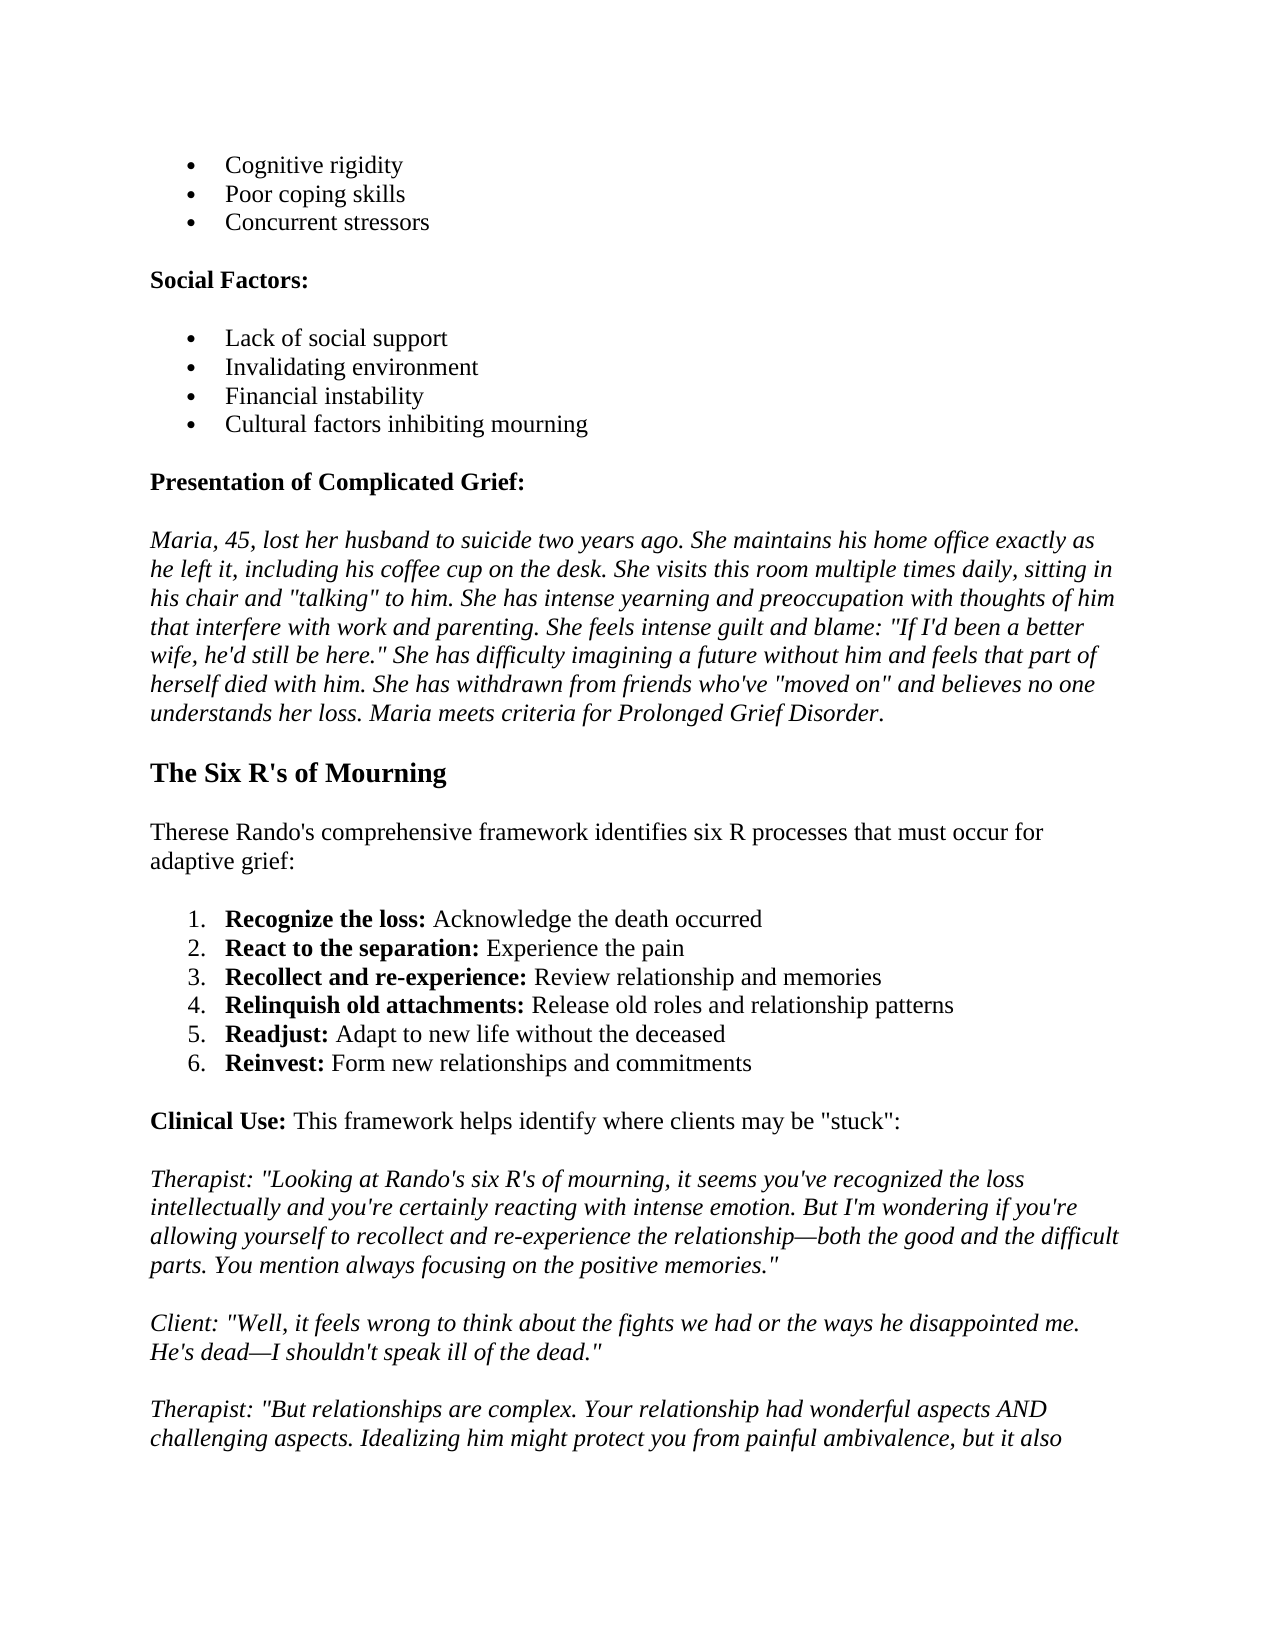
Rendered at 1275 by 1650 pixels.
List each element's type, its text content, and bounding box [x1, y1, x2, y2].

list Invalidating environment [187, 352, 1125, 381]
text Therapist: "Looking at Rando's six R's of mourning, it seems you've recognized the loss intellectually and you're certainly reacting with intense emotion. But I'm wondering if you're allowing yourself to recollect and re-experience the relationship—both the good and the difficult parts. You mention always focusing on the positive memories." [150, 1164, 1125, 1279]
list Cultural factors inhibiting mourning [187, 409, 1125, 438]
list Cognitive rigidity [187, 150, 1125, 179]
text Social Factors: [150, 265, 1125, 294]
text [150, 1394, 1125, 1452]
list Lack of social support [187, 323, 1125, 352]
text Maria, 45, lost her husband to suicide two years ago. She maintains his home office exactly as he left it, including his coffee cup on the desk. She visits this room multiple times daily, sitting in his chair and "talking" to him. She has intense yearning and preoccupation with thoughts of him that interfere with work and parenting. She feels intense guilt and blame: "If I'd been a better wife, he'd still be here." She has difficulty imagining a future without him and feels that part of herself died with him. She has withdrawn from friends who've "moved on" and believes no one understands her loss. Maria meets criteria for Prolonged Grief Disorder. [150, 525, 1125, 727]
list Financial instability [187, 381, 1125, 409]
list Recognize the loss: Acknowledge the death occurred [187, 904, 1125, 933]
text Clinical Use: This framework helps identify where clients may be "stuck": [150, 1106, 1125, 1134]
list Readjust: Adapt to new life without the deceased [187, 1019, 1125, 1048]
list Poor coping skills [187, 179, 1125, 207]
text Presentation of Complicated Grief: [150, 467, 1125, 496]
text The Six R's of Mourning [150, 756, 1125, 788]
list React to the separation: Experience the pain [187, 933, 1125, 962]
text Therese Rando's comprehensive framework identifies six R processes that must occur for adaptive grief: [150, 817, 1125, 875]
list Recollect and re-experience: Review relationship and memories [187, 962, 1125, 990]
list Relinquish old attachments: Release old roles and relationship patterns [187, 990, 1125, 1019]
text Client: "Well, it feels wrong to think about the fights we had or the ways he disappointed me. He's dead—I shouldn't speak ill of the dead." [150, 1308, 1125, 1365]
list Reinvest: Form new relationships and commitments [187, 1048, 1125, 1077]
list Concurrent stressors [187, 207, 1125, 236]
